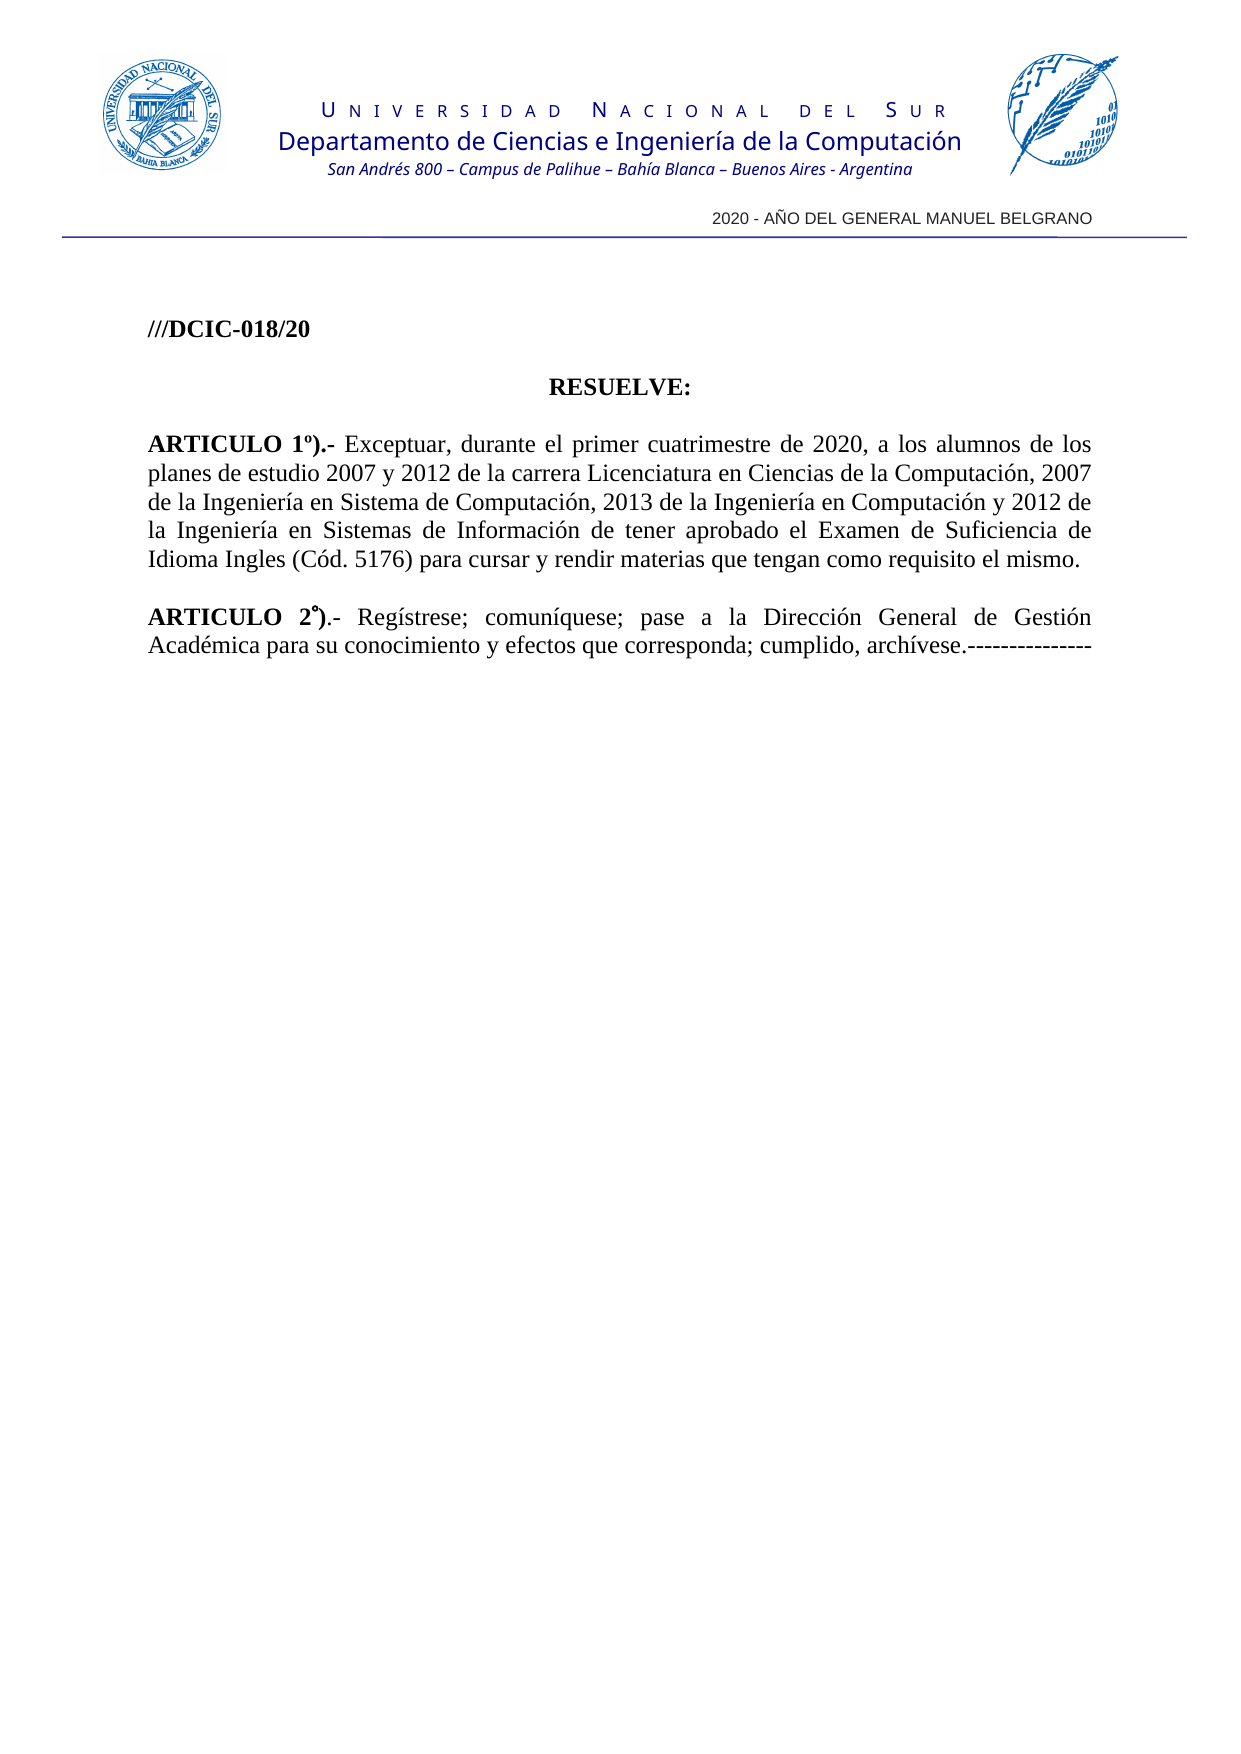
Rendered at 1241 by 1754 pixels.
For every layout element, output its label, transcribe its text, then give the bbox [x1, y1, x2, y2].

picture [1007, 53, 1120, 176]
text ARTICULO 1º).- Exceptuar, durante el primer cuatrimestre de 2020, a los alumnos de los planes de estudio 2007 y 2012 de la carrera Licenciatura en Ciencias de la Computación, 2007 de la Ingeniería en Sistema de Computación, 2013 de la Ingeniería en Computación y 2012 de la Ingeniería en Sistemas de Información de tener aprobado el Examen de Suficiencia de Idioma Ingles (Cód. 5176) para cursar y rendir materias que tengan como requisito el mismo. [148, 429, 1092, 573]
text ARTICULO 2).- Regístrese; comuníquese; pase a de Gestión Académica para su conocimiento y efectos que corresponda; cumplido, archívese.--------------- [148, 602, 1092, 659]
picture [99, 53, 226, 174]
text RESUELVE: [148, 372, 1092, 400]
text ///DCIC-018/20 [148, 314, 1092, 343]
